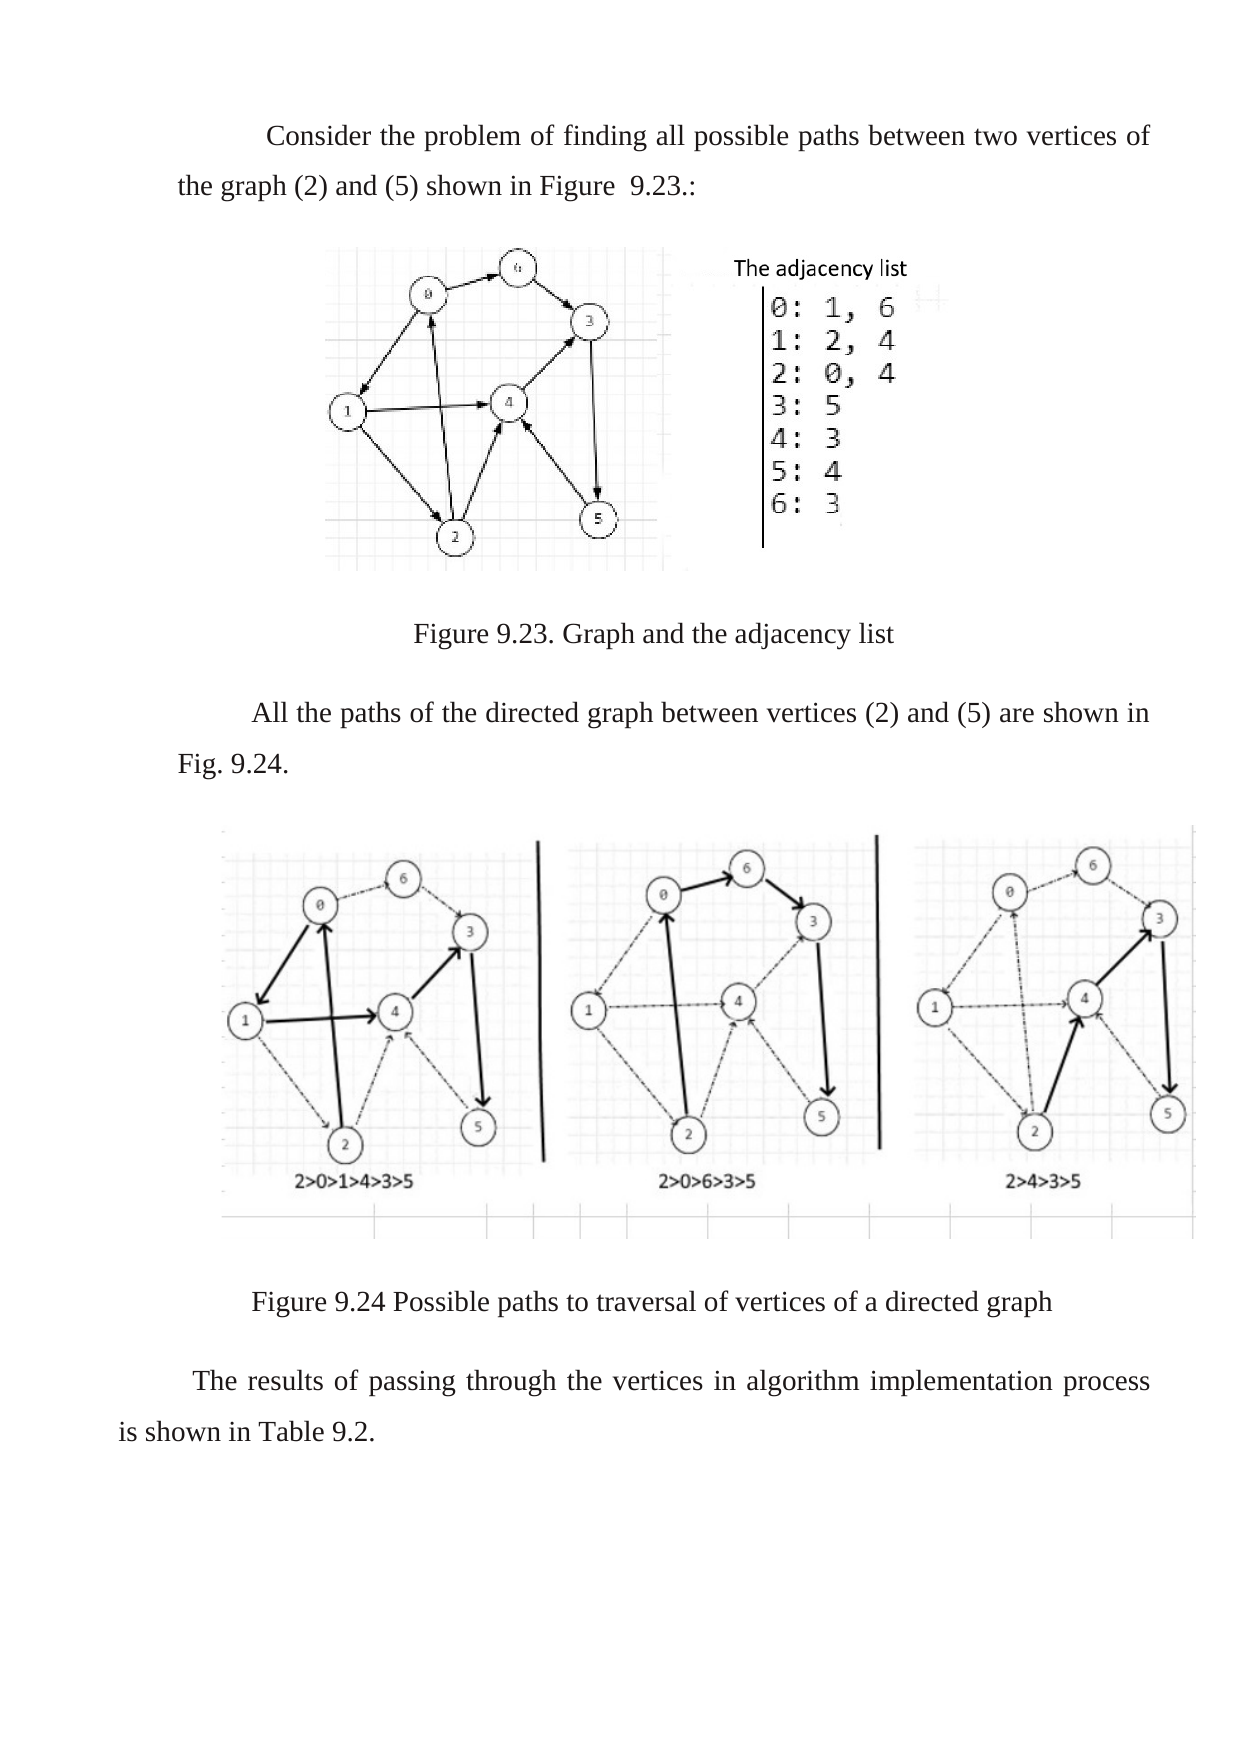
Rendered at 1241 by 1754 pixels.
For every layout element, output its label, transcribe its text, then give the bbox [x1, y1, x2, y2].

text Consider the problem of finding all possible paths between two vertices of the graph (2) and (5) shown in Figure 9.23.: [177, 118, 1152, 202]
text All the paths of the directed graph between vertices (2) and (5) are shown in Fig. 9.24. [177, 696, 1152, 779]
text Figure 9.23. Graph and the adjacency list [177, 616, 1152, 650]
picture [221, 825, 1196, 1239]
text The results of passing through the vertices in algorithm implementation process is shown in Table 9.2. [118, 1363, 1152, 1447]
picture [325, 247, 949, 571]
text Figure 9.24 Possible paths to traversal of vertices of a directed graph [177, 1284, 1152, 1318]
